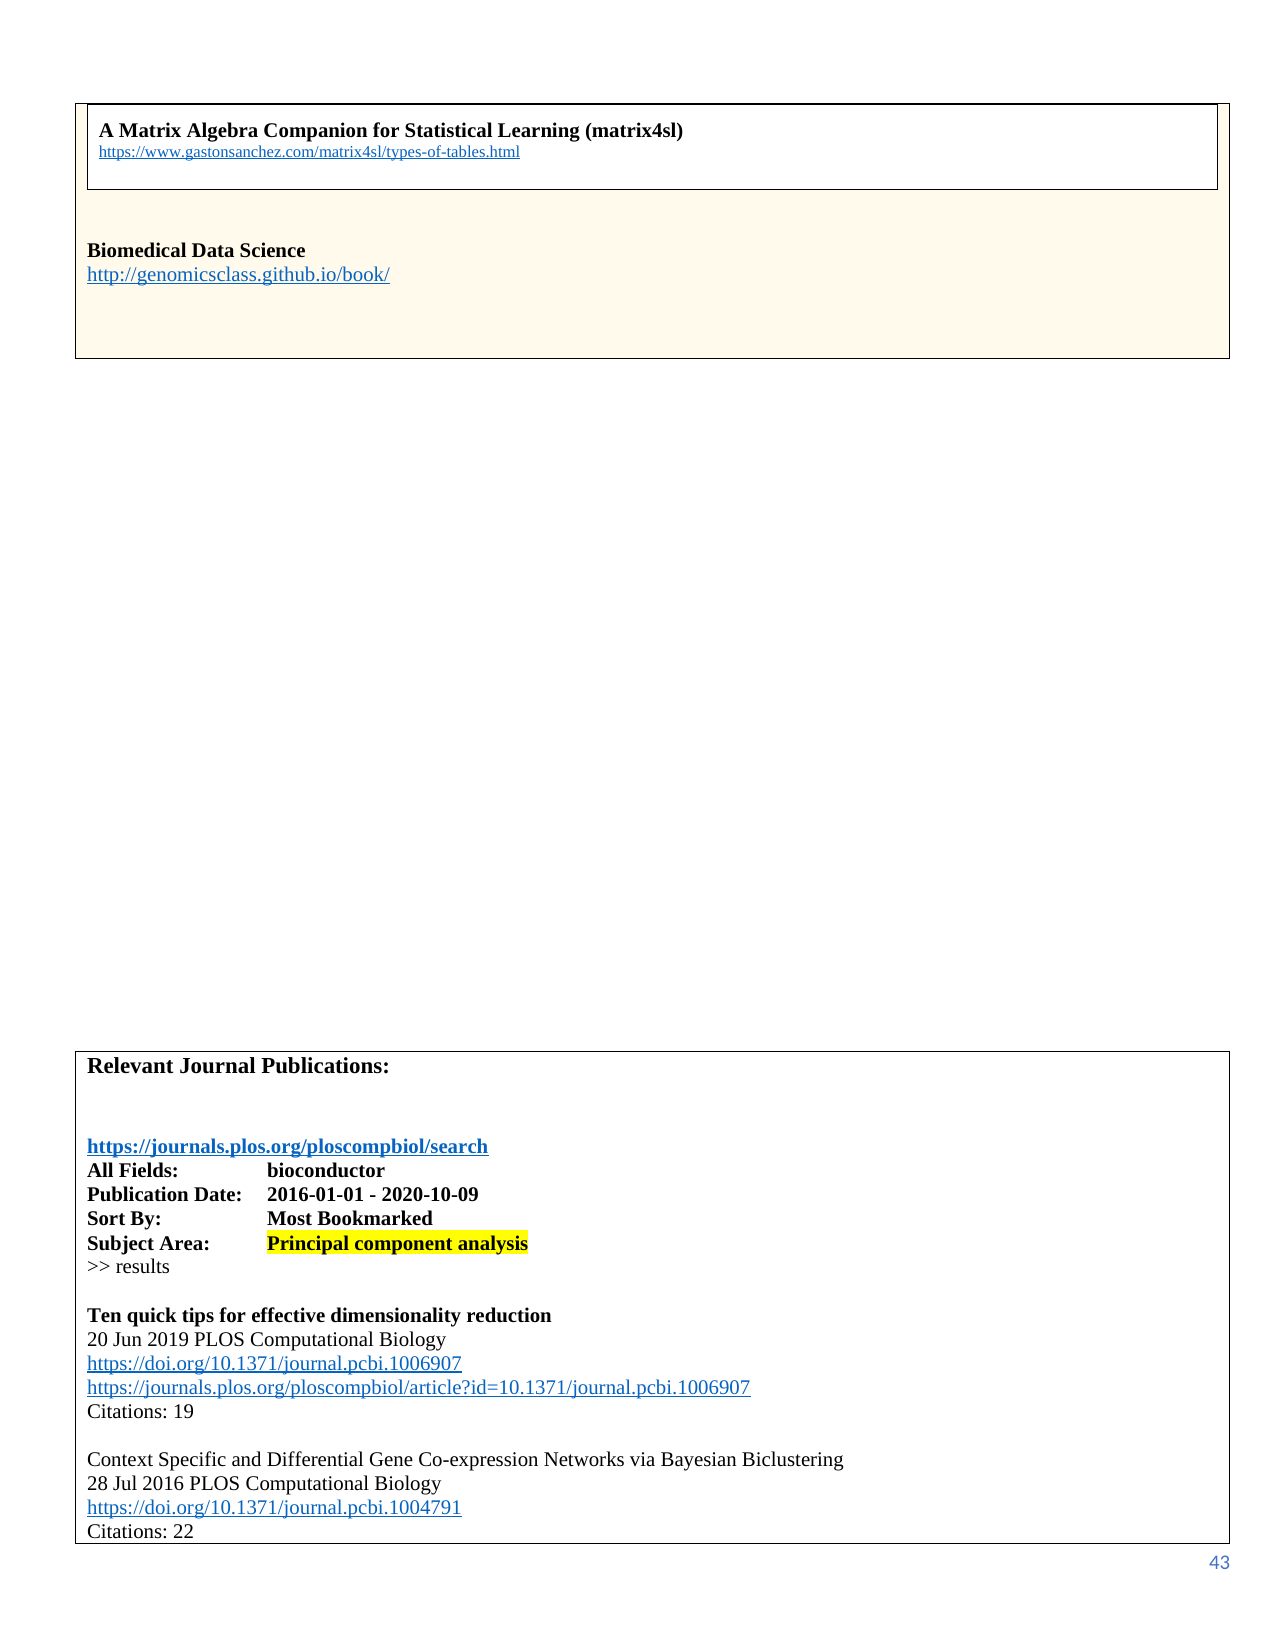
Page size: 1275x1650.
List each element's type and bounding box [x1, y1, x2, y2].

table_cell [76, 104, 1229, 358]
table_header [76, 1052, 1229, 1543]
